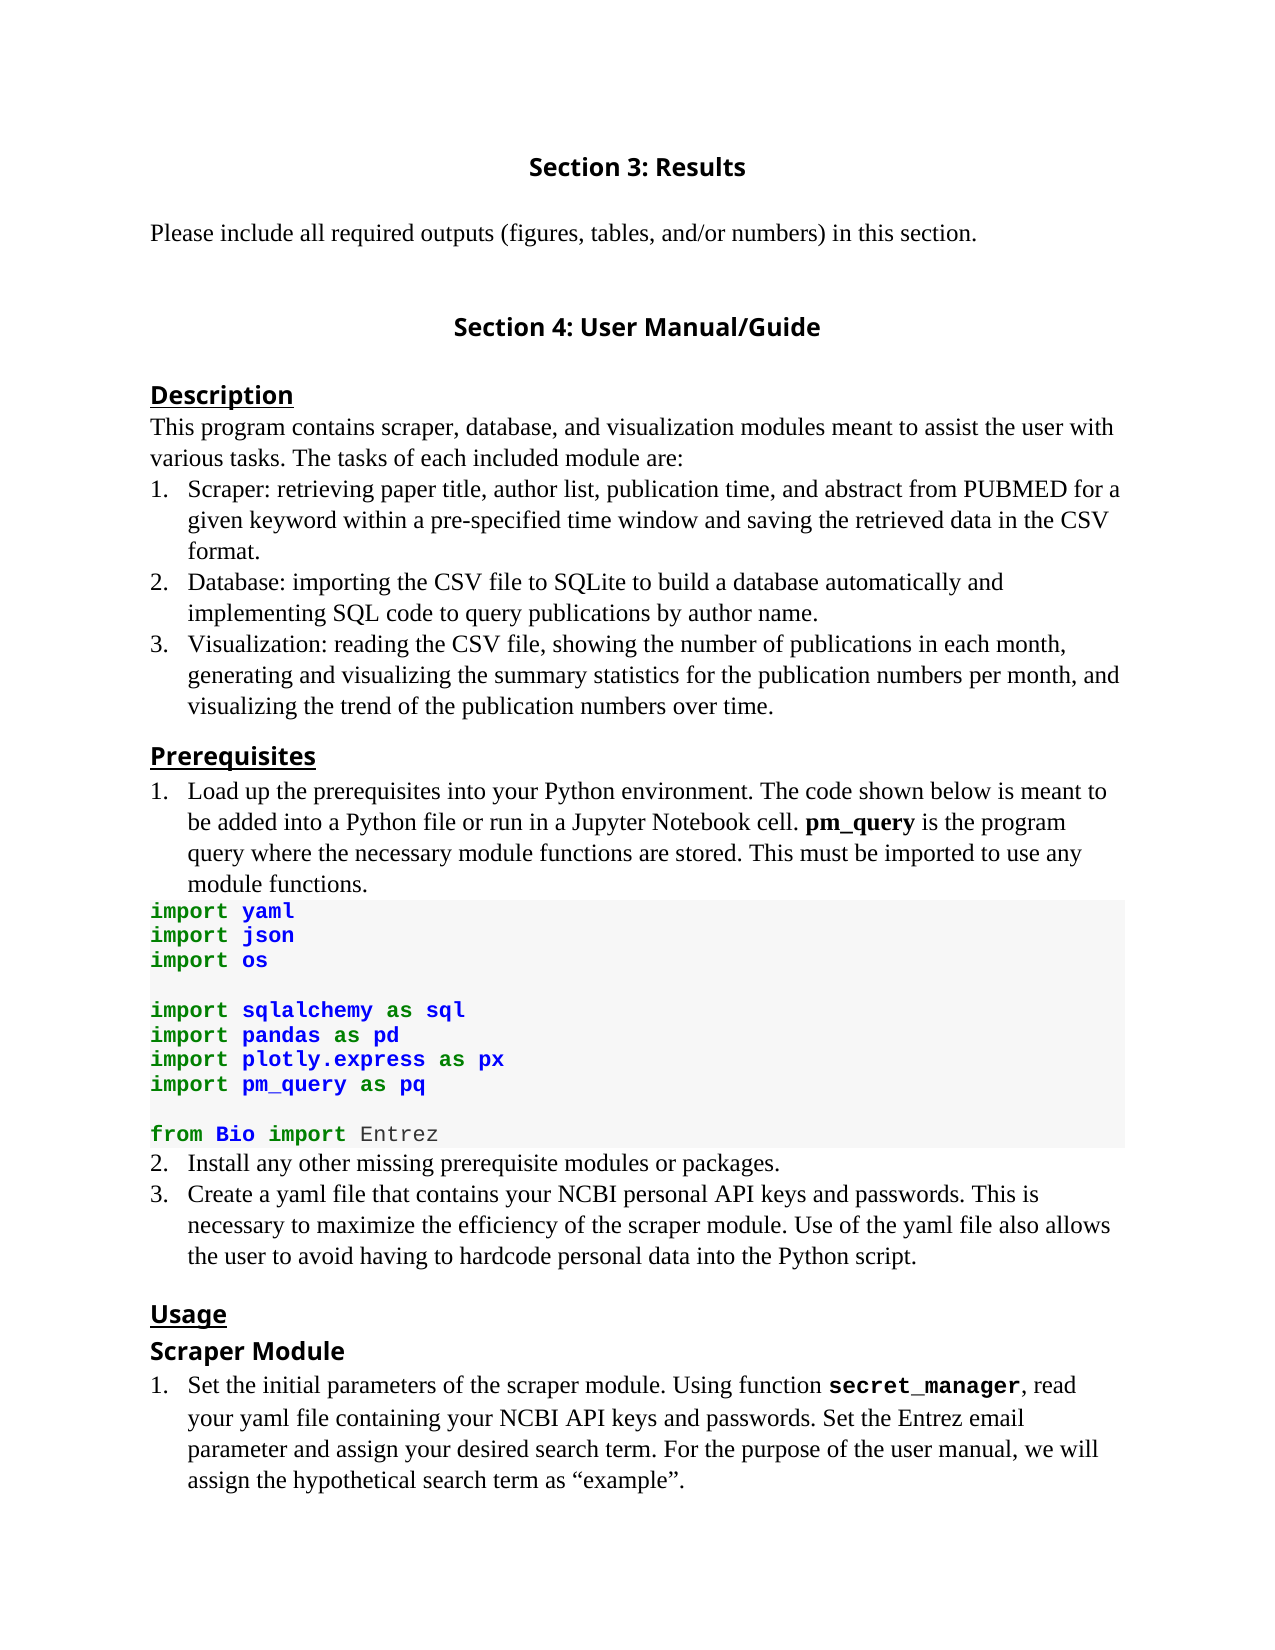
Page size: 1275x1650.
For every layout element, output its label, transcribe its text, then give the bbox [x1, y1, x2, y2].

list Visualization: reading the CSV file, showing the number of publications in each month, generating and visualizing the summary statistics for the publication numbers per month, and visualizing the trend of the publication numbers over time. [150, 629, 1125, 720]
text Prerequisites [150, 739, 1125, 773]
text Usage [150, 1297, 1125, 1331]
list Load up the prerequisites into your Python environment. The code shown below is meant to be added into a Python file or run in a Jupyter Notebook cell. pm_query is the program query where the necessary module functions are stored. This must be imported to use any module functions. [150, 776, 1125, 898]
list Database: importing the CSV file to SQLite to build a database automatically and implementing SQL code to query publications by author name. [150, 567, 1125, 627]
text import os [150, 949, 1125, 974]
text Please include all required outputs (figures, tables, and/or numbers) in this section. [150, 218, 1125, 247]
text This program contains scraper, database, and visualization modules meant to assist the user with various tasks. The tasks of each included module are: [150, 412, 1125, 472]
list Create a yaml file that contains your NCBI personal API keys and passwords. This is necessary to maximize the efficiency of the scraper module. Use of the yaml file also allows the user to avoid having to hardcode personal data into the Python script. [150, 1179, 1125, 1270]
text import sqlalchemy as sql [150, 999, 1125, 1024]
text Section 3: Results [150, 150, 1125, 184]
text Description [150, 378, 1125, 412]
list Scraper: retrieving paper title, author list, publication time, and abstract from PUBMED for a given keyword within a pre-specified time window and saving the retrieved data in the CSV format. [150, 474, 1125, 565]
text import plotly.express as px [150, 1049, 1125, 1073]
text import pm_query as pq [150, 1073, 1125, 1098]
text from Bio import Entrez [150, 1123, 1125, 1148]
text import pandas as pd [150, 1024, 1125, 1049]
text Scraper Module [150, 1334, 1125, 1368]
text Section 4: User Manual/Guide [150, 310, 1125, 344]
list Install any other missing prerequisite modules or packages. [150, 1148, 1125, 1177]
list Set the initial parameters of the scraper module. Using function secret_manager, read your yaml file containing your NCBI API keys and passwords. Set the Entrez email parameter and assign your desired search term. For the purpose of the user manual, we will assign the hypothetical search term as “example”. [150, 1371, 1125, 1494]
text import json [150, 925, 1125, 949]
text import yaml [150, 900, 1125, 925]
